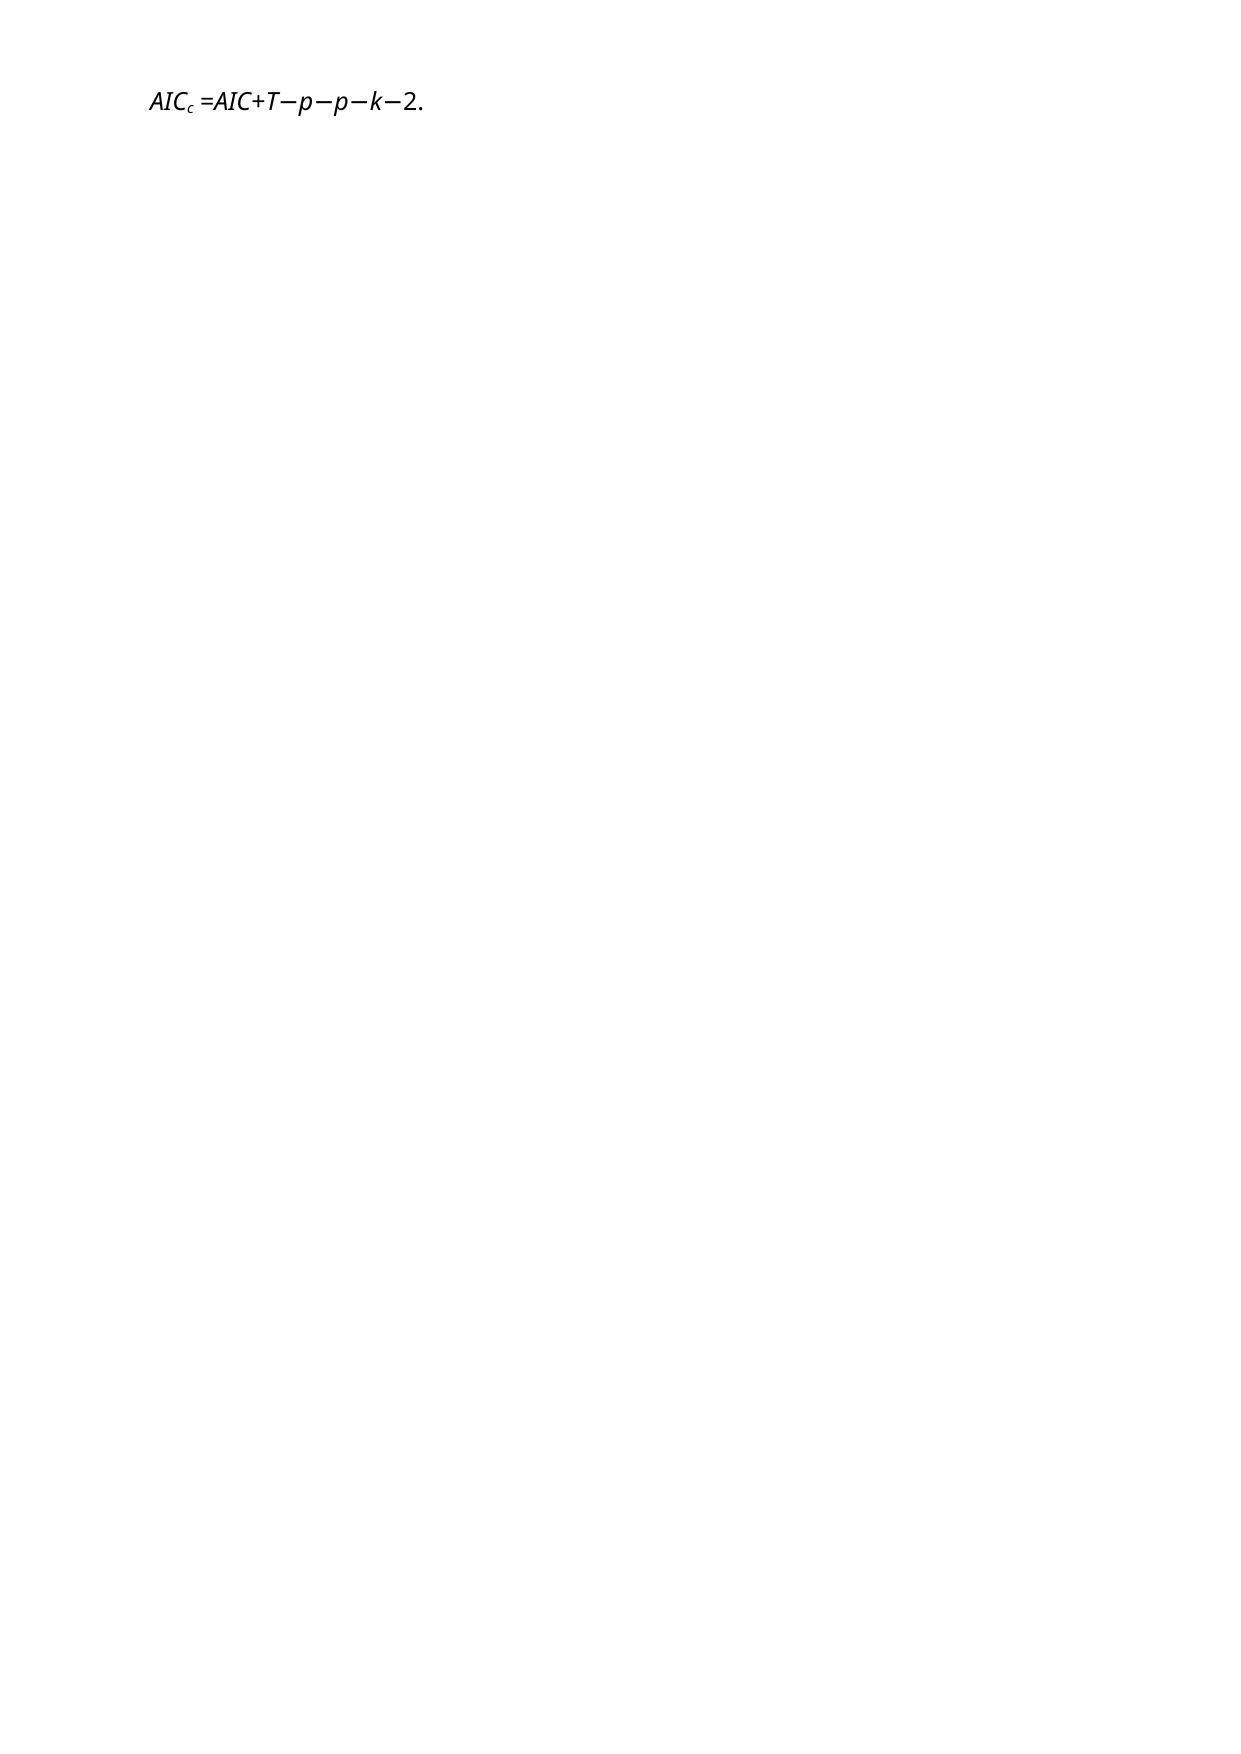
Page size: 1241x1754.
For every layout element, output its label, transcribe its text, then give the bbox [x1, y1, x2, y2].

text AICc =AIC+T−p−p−k−2. [150, 84, 1092, 118]
